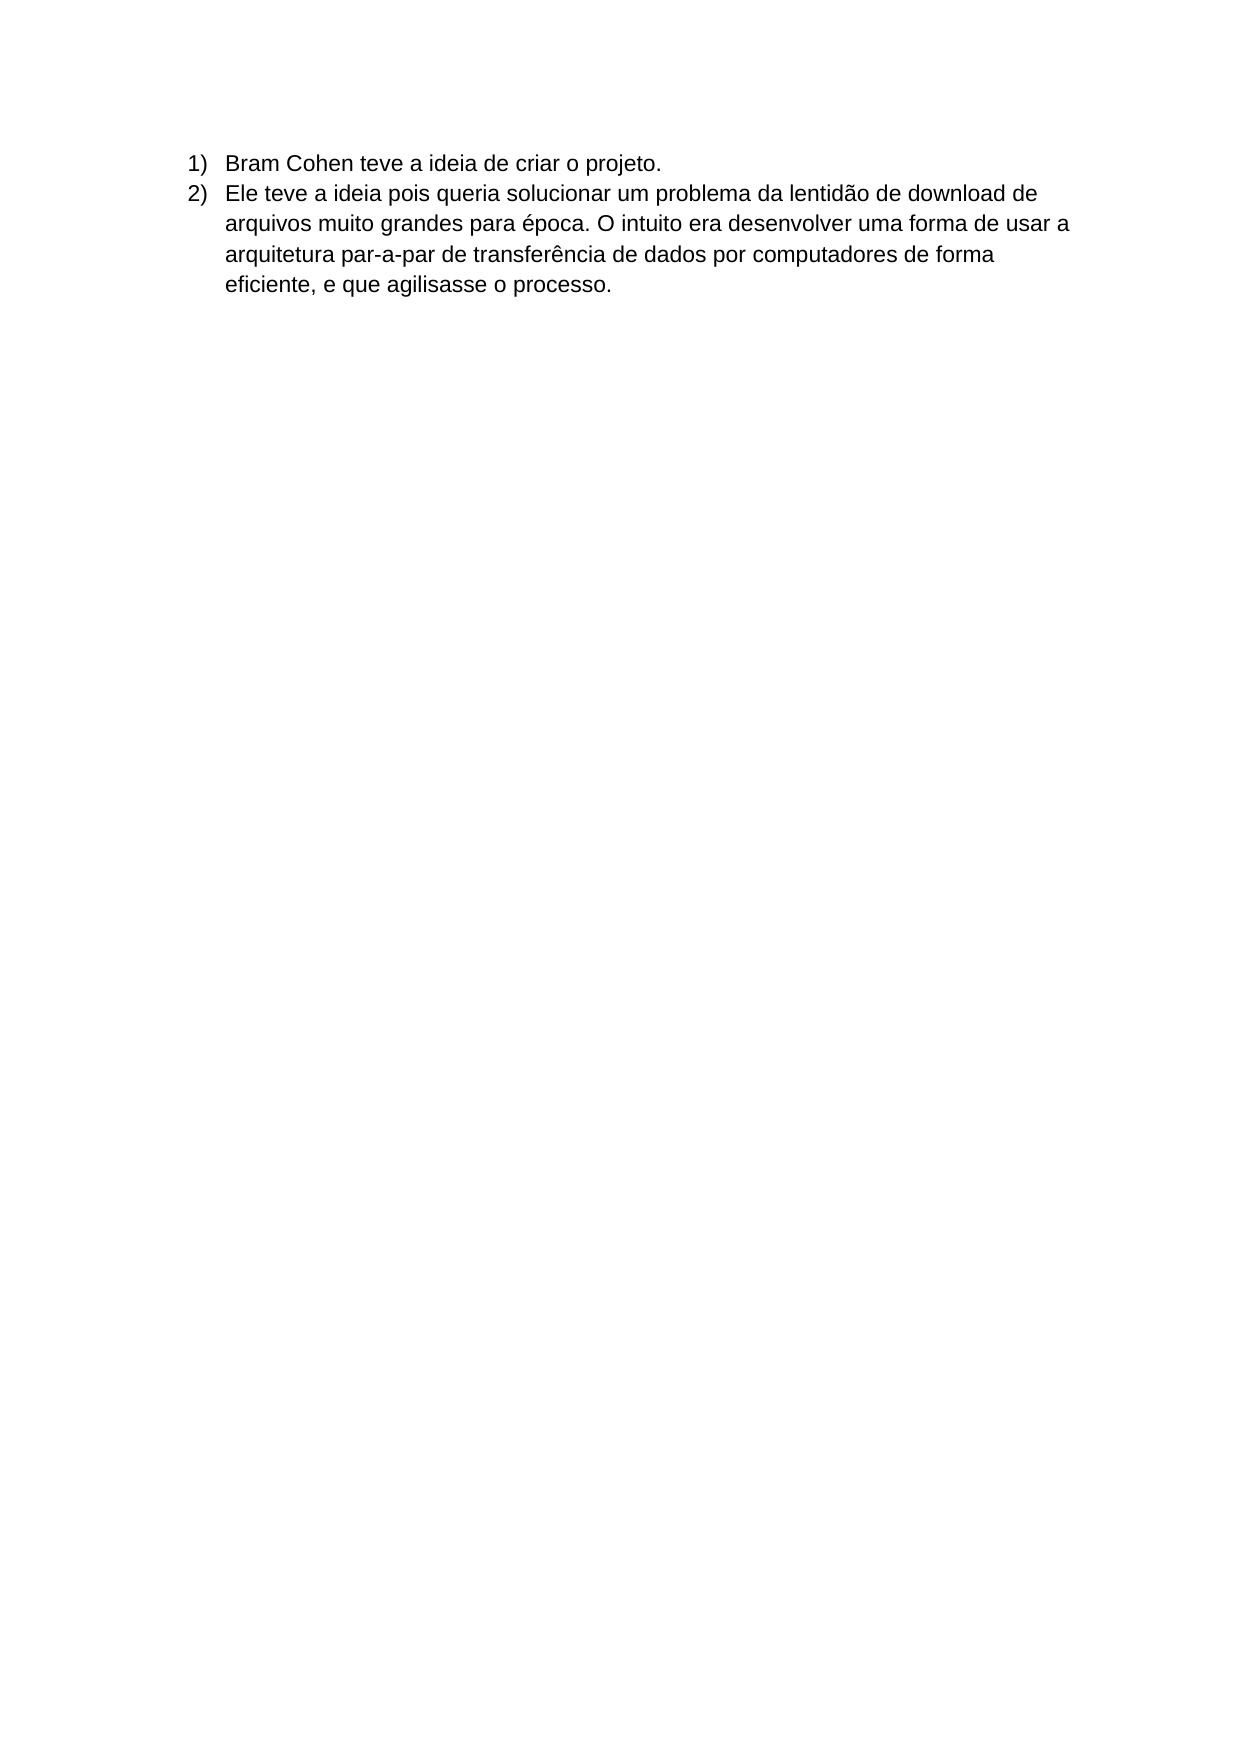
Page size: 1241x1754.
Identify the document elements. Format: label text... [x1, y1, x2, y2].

list Ele teve a ideia pois queria solucionar um problema da lentidão de download de arquivos muito grandes para época. O intuito era desenvolver uma forma de usar a arquitetura par-a-par de transferência de dados por computadores de forma eficiente, e que agilisasse o processo. [187, 180, 1090, 297]
list Bram Cohen teve a ideia de criar o projeto. [187, 150, 1090, 176]
